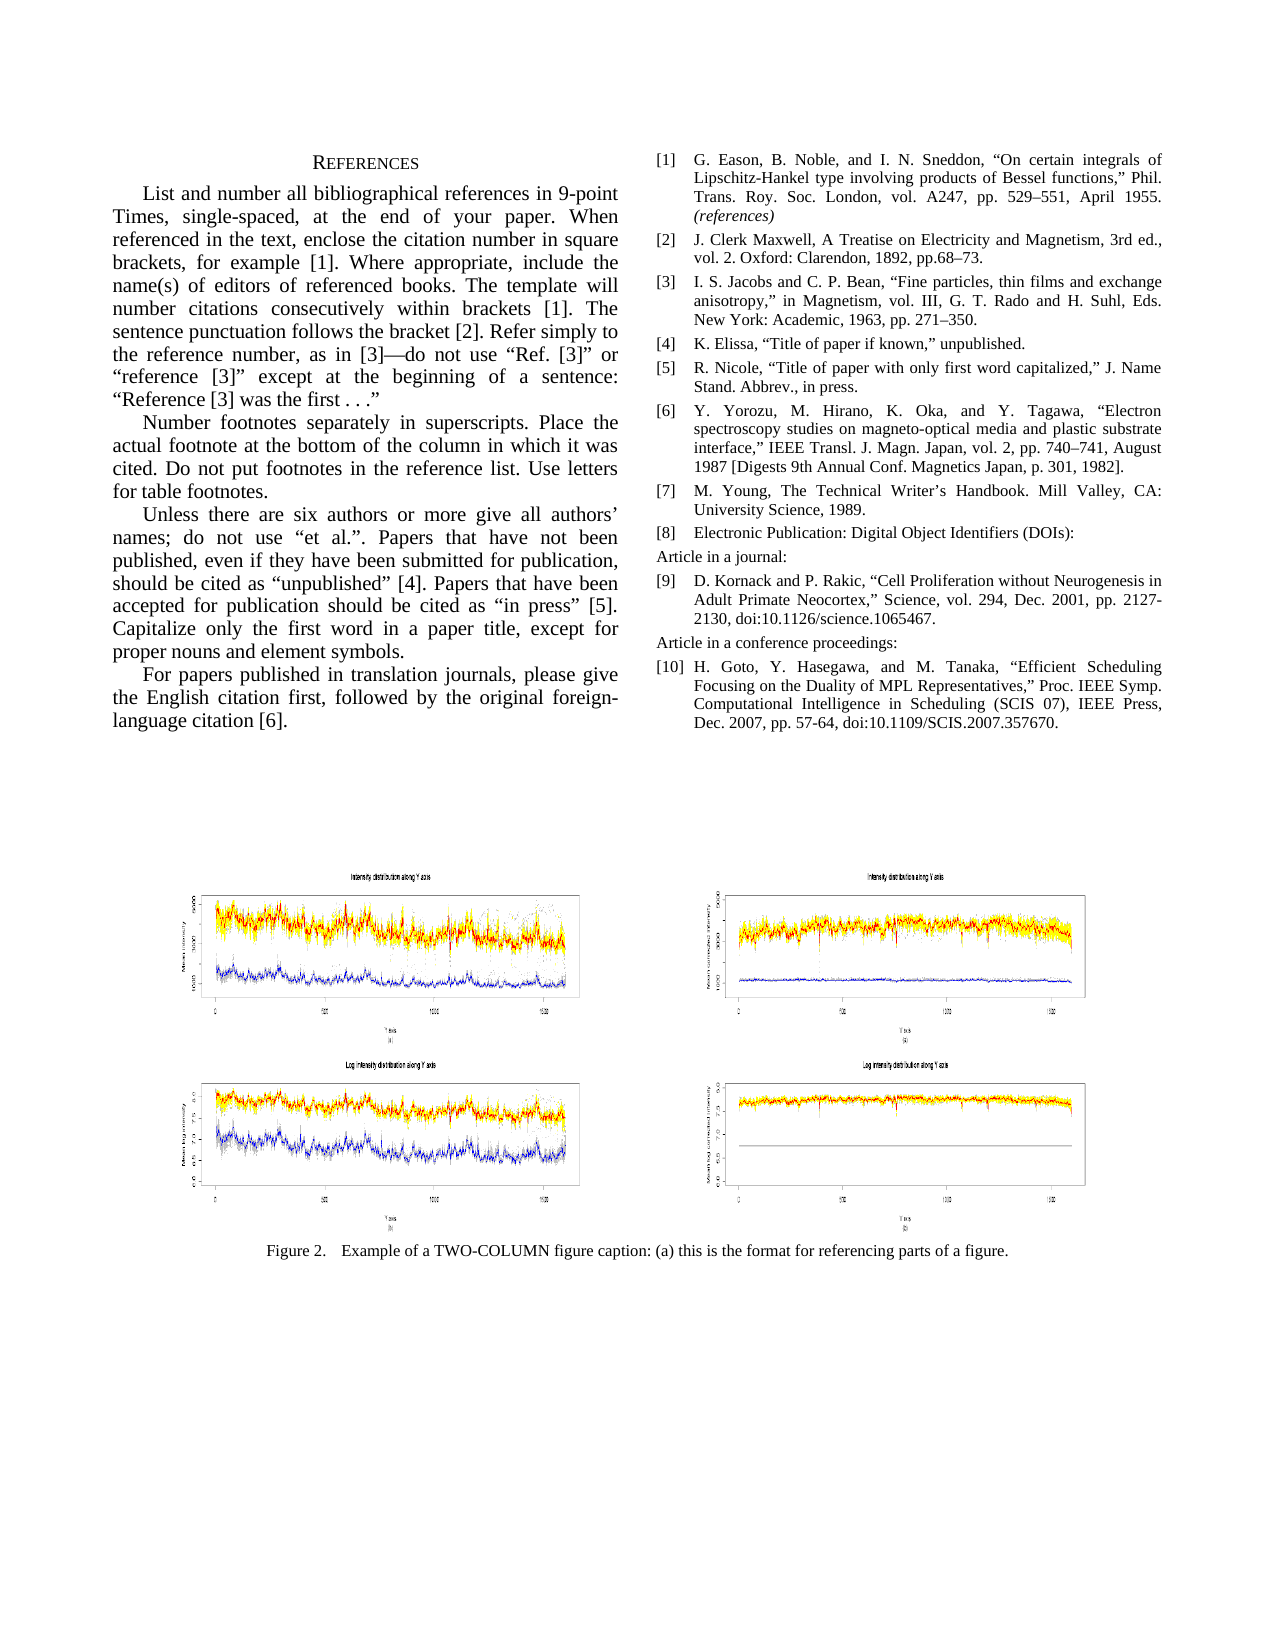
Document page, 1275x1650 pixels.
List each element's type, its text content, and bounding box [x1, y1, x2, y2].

picture [180, 857, 589, 1233]
text G. Eason, B. Noble, and I. N. Sneddon, “On certain integrals of Lipschitz-Hankel type involving products of Bessel functions,” Phil. Trans. Roy. Soc. London, vol. A247, pp. 529–551, April 1955. (references) [656, 150, 1162, 225]
text For papers published in translation journals, please give the English citation first, followed by the original foreign-language citation [6]. [112, 663, 619, 732]
list Article in a conference proceedings: [656, 633, 1162, 652]
text D. Kornack and P. Rakic, “Cell Proliferation without Neurogenesis in Adult Primate Neocortex,” Science, vol. 294, Dec. 2001, pp. 2127-2130, doi:10.1126/science.1065467. [656, 572, 1162, 628]
text I. S. Jacobs and C. P. Bean, “Fine particles, thin films and exchange anisotropy,” in Magnetism, vol. III, G. T. Rado and H. Suhl, Eds. : Academic, 1963, pp. 271–350. [656, 273, 1162, 329]
text Unless there are six authors or more give all authors’ names; do not use “et al.”. Papers that have not been published, even if they have been submitted for publication, should be cited as “unpublished” [4]. Papers that have been accepted for publication should be cited as “in press” [5]. Capitalize only the first word in a paper title, except for proper nouns and element symbols. [112, 503, 619, 663]
text Electronic Publication: Digital Object Identifiers (DOIs): [656, 524, 1162, 543]
text H. Goto, Y. Hasegawa, and M. Tanaka, “Efficient Scheduling Focusing on the Duality of MPL Representatives,” Proc. IEEE Symp. Computational Intelligence in Scheduling (SCIS 07), IEEE Press, Dec. 2007, pp. 57-64, doi:10.1109/SCIS.2007.357670. [656, 657, 1162, 732]
text List and number all bibliographical references in 9-point Times, single-spaced, at the end of your paper. When referenced in the text, enclose the citation number in square brackets, for example [1]. Where appropriate, include the name(s) of editors of referenced books. The template will number citations consecutively within brackets [1]. The sentence punctuation follows the bracket [2]. Refer simply to the reference number, as in [3]—do not use “Ref. [3]” or “reference [3]” except at the beginning of a sentence: “Reference [3] was the first . . .” [112, 182, 619, 411]
text K. Elissa, “Title of paper if known,” unpublished. [656, 334, 1162, 353]
text M. Young, The Technical Writer’s Handbook. : University Science, 1989. [656, 481, 1162, 519]
text R. Nicole, “Title of paper with only first word capitalized,” J. Name Stand. Abbrev., in press. [656, 358, 1162, 396]
subtitle References [112, 150, 619, 174]
text Example of a TWO-COLUMN figure caption: (a) this is the format for referencing parts of a figure. [112, 1241, 1162, 1260]
picture [705, 857, 1095, 1233]
text Y. Yorozu, M. Hirano, K. Oka, and Y. Tagawa, “Electron spectroscopy studies on magneto-optical media and plastic substrate interface,” IEEE Transl. J. Magn. , vol. 2, pp. 740–741, August 1987 [Digests 9th Annual Conf. Magnetics , p. 301, 1982]. [656, 401, 1162, 476]
text J. Clerk Maxwell, A Treatise on Electricity and Magnetism, 3rd ed., vol. 2. : Clarendon, 1892, pp.68–73. [656, 230, 1162, 268]
list Article in a journal: [656, 548, 1162, 567]
text Number footnotes separately in superscripts. Place the actual footnote at the bottom of the column in which it was cited. Do not put footnotes in the reference list. Use letters for table footnotes. [112, 411, 619, 503]
